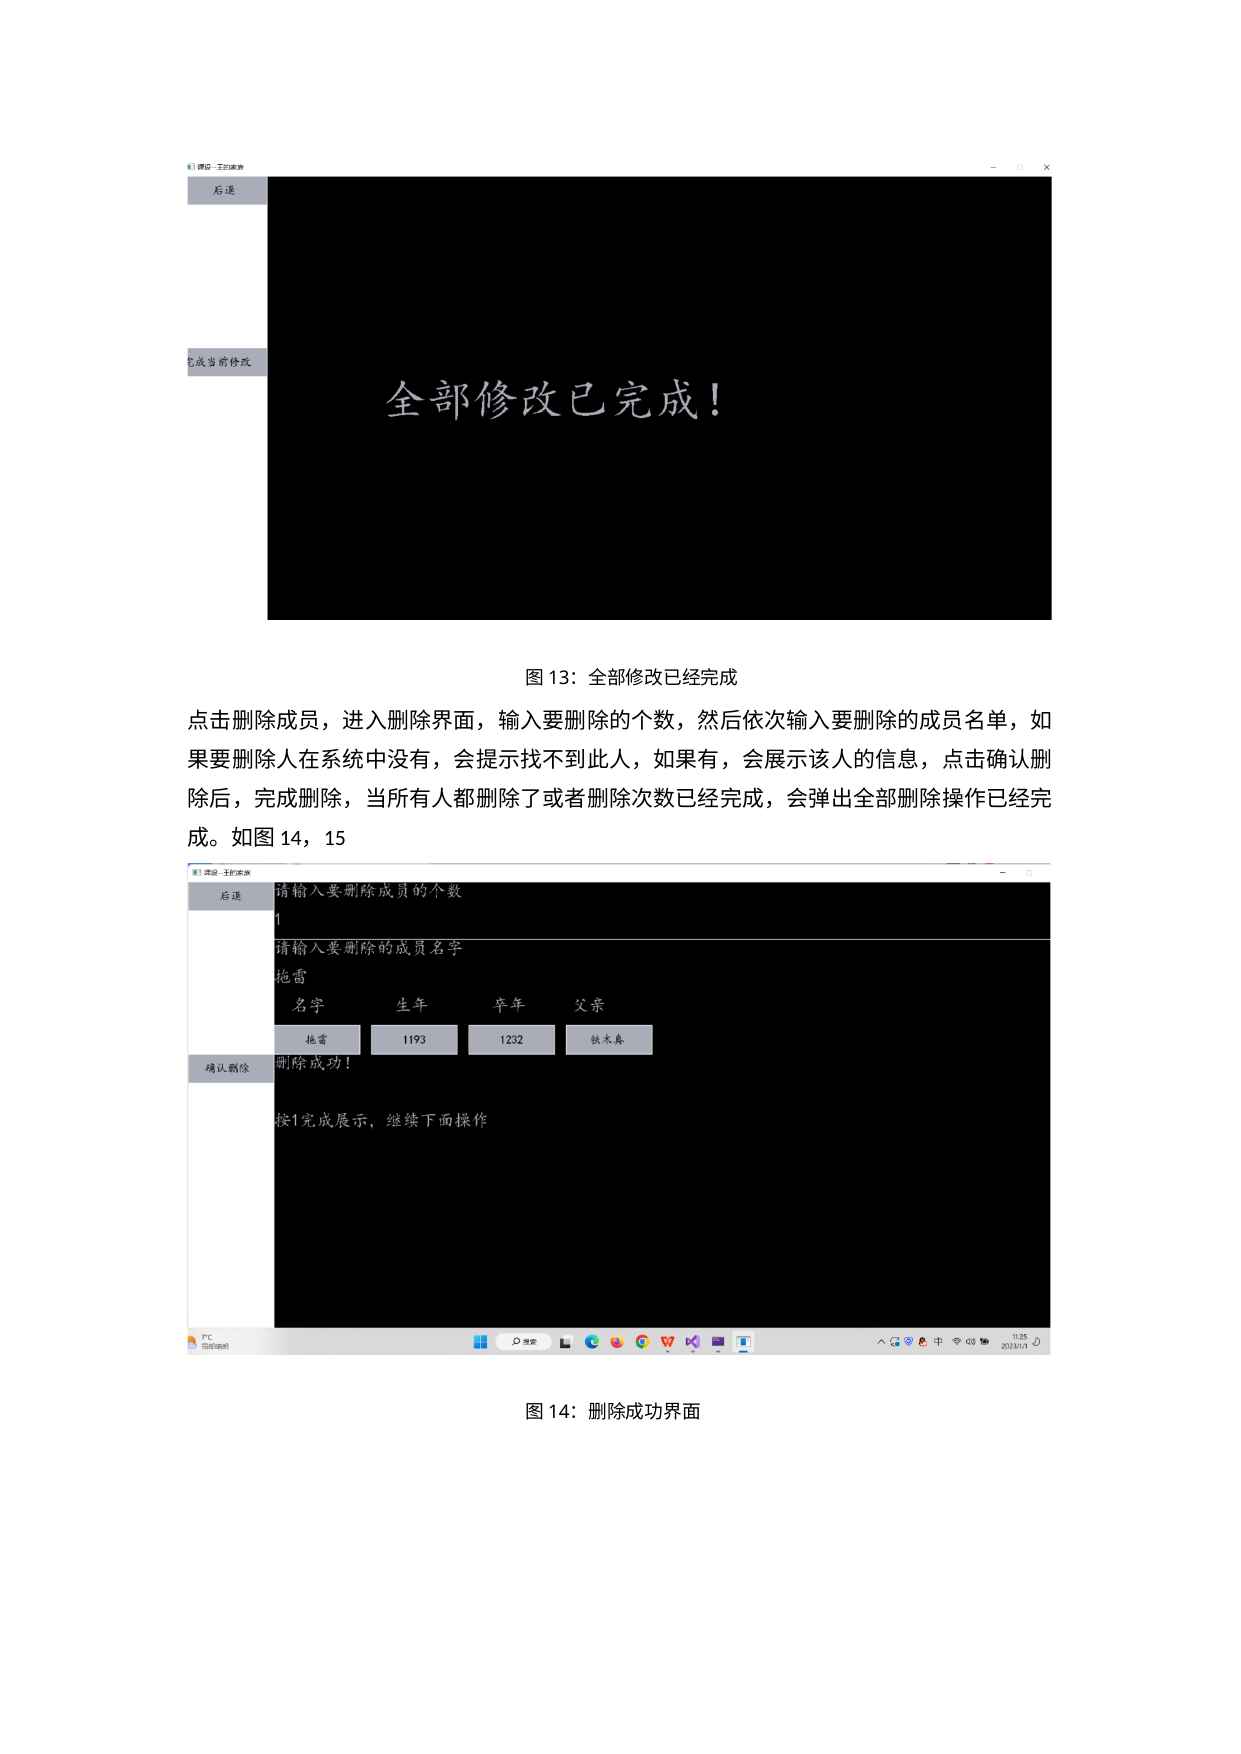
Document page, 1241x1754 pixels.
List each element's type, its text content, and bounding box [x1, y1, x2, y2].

text 图 13：全部修改已经完成 [187, 660, 1053, 692]
text 点击删除成员，进入删除界面，输入要删除的个数，然后依次输入要删除的成员名单，如果要删除人在系统中没有，会提示找不到此人，如果有，会展示该人的信息，点击确认删除后，完成删除，当所有人都删除了或者删除次数已经完成，会弹出全部删除操作已经完成。如图14，15 [187, 703, 1053, 852]
text 图 14：删除成功界面 [187, 1394, 1053, 1427]
picture [187, 162, 1052, 620]
picture [187, 863, 1051, 1355]
